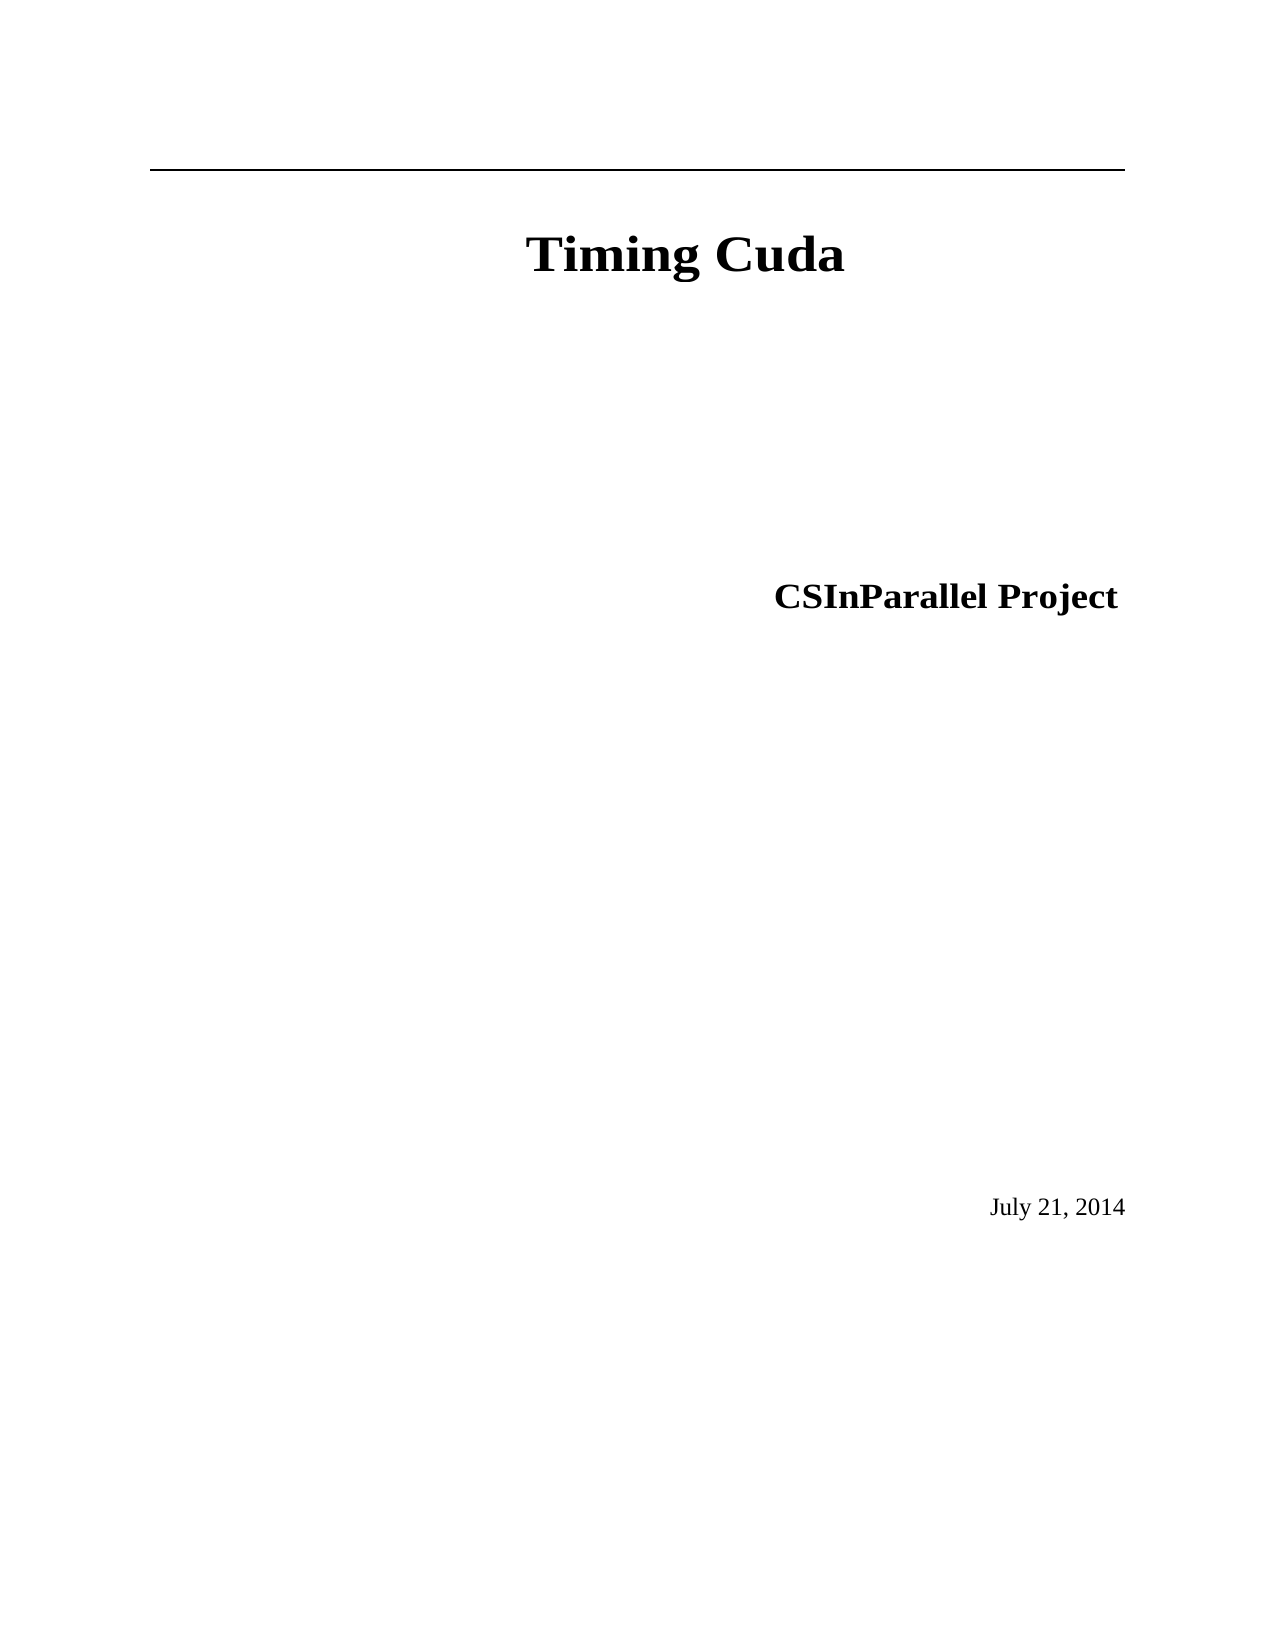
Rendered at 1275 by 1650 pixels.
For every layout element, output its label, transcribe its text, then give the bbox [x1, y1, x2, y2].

text July 21, 2014 [137, 1192, 1125, 1221]
text CSInParallel Project [773, 575, 1137, 616]
